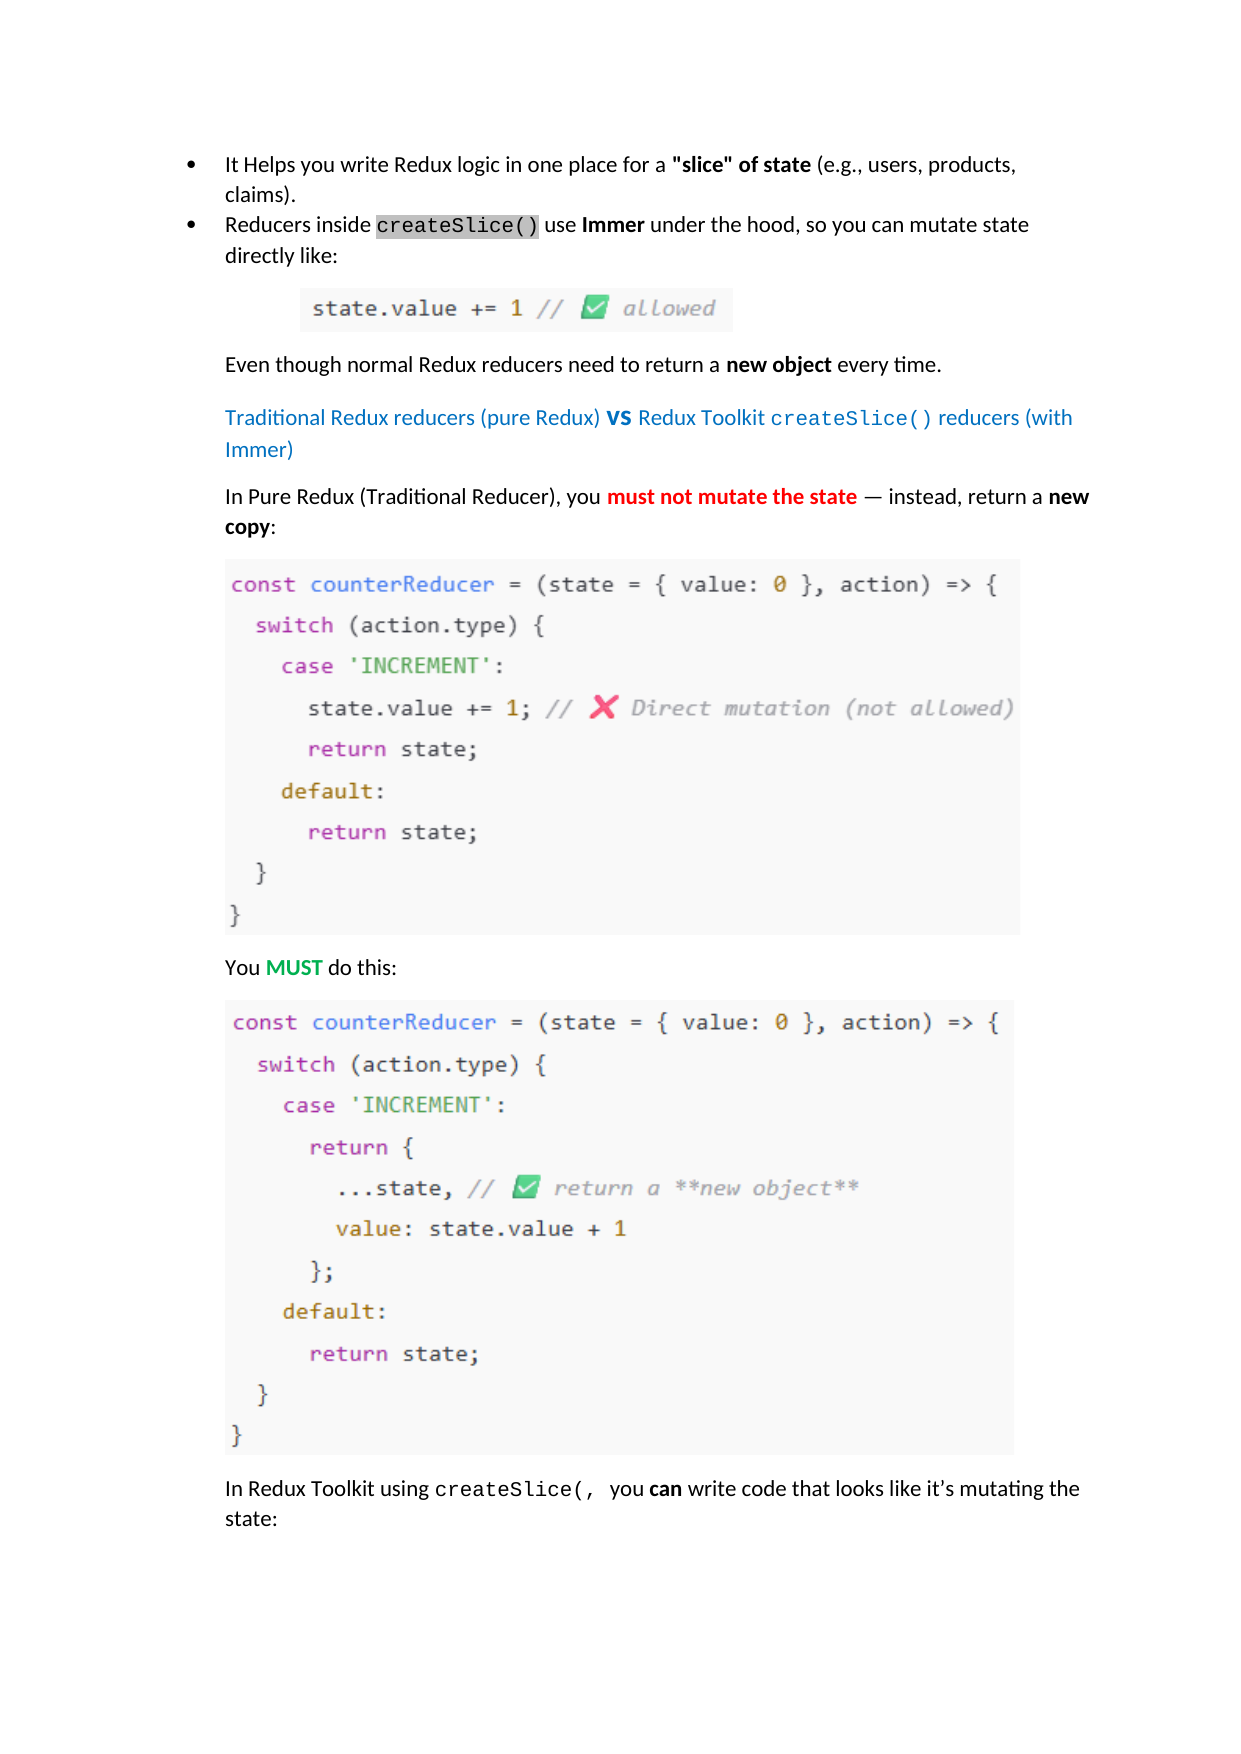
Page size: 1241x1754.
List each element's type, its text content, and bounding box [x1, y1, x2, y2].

list Reducers inside createSlice() use Immer under the hood, so you can mutate state directly like: [187, 210, 1090, 269]
text In Redux Toolkit using createSlice(, you can write code that looks like it’s mutating the state: [225, 1474, 1090, 1532]
text In Pure Redux (Traditional Reducer), you must not mutate the state — instead, return a new copy: [225, 482, 1090, 540]
list It Helps you write Redux logic in one place for a "slice" of state (e.g., users, products, claims). [187, 150, 1090, 208]
picture [300, 288, 733, 332]
picture [225, 559, 1021, 935]
text Even though normal Redux reducers need to return a new object every time. [225, 351, 1090, 379]
text Traditional Redux reducers (pure Redux) vs Redux Toolkit createSlice() reducers (with Immer) [225, 397, 1090, 463]
picture [225, 1000, 1015, 1455]
text You MUST do this: [225, 953, 1090, 981]
